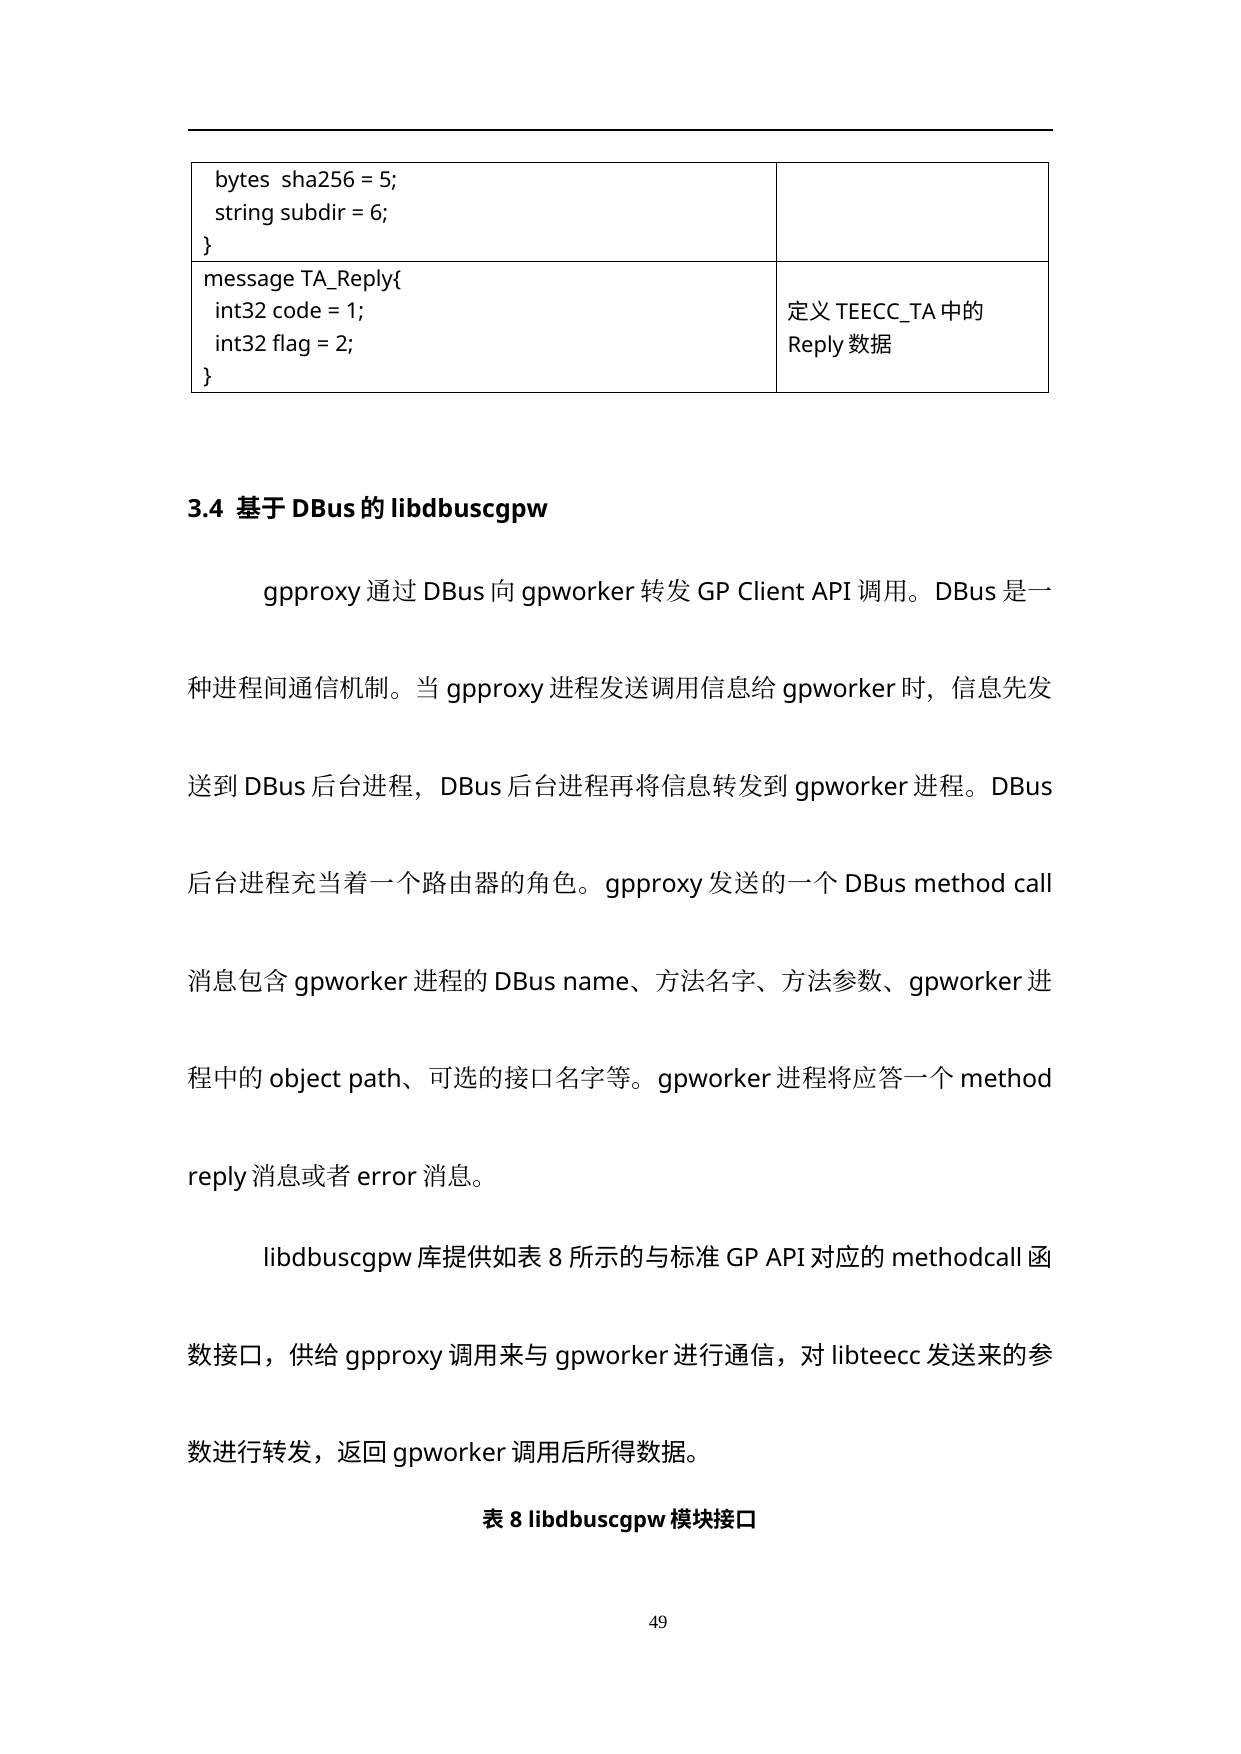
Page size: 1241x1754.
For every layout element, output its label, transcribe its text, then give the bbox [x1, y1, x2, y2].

text libdbuscgpw库提供如表8 所示的与标准GP API对应的methodcall函数接口，供给gpproxy调用来与gpworker进行通信，对libteecc发送来的参数进行转发，返回gpworker调用后所得数据。 [187, 1225, 1053, 1485]
text 3.4 基于DBus的libdbuscgpw [187, 474, 1053, 539]
table_cell 定义TEECC_TA中的Reply数据 [777, 262, 1048, 392]
text 表 8 libdbuscgpw模块接口 [187, 1502, 1053, 1534]
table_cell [192, 163, 776, 261]
table_cell message TA_Reply{ int32 code = 1; int32 flag = 2; } [192, 262, 776, 392]
text gpproxy通过DBus向gpworker转发GP Client API调用。DBus是一种进程间通信机制。当gpproxy进程发送调用信息给gpworker时，信息先发送到DBus后台进程，DBus后台进程再将信息转发到gpworker进程。DBus后台进程充当着一个路由器的角色。gpproxy发送的一个DBus method call消息包含gpworker进程的DBus name、方法名字、方法参数、gpworker进程中的object path、可选的接口名字等。gpworker进程将应答一个method reply消息或者error消息。 [187, 558, 1053, 1208]
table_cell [777, 163, 1048, 261]
